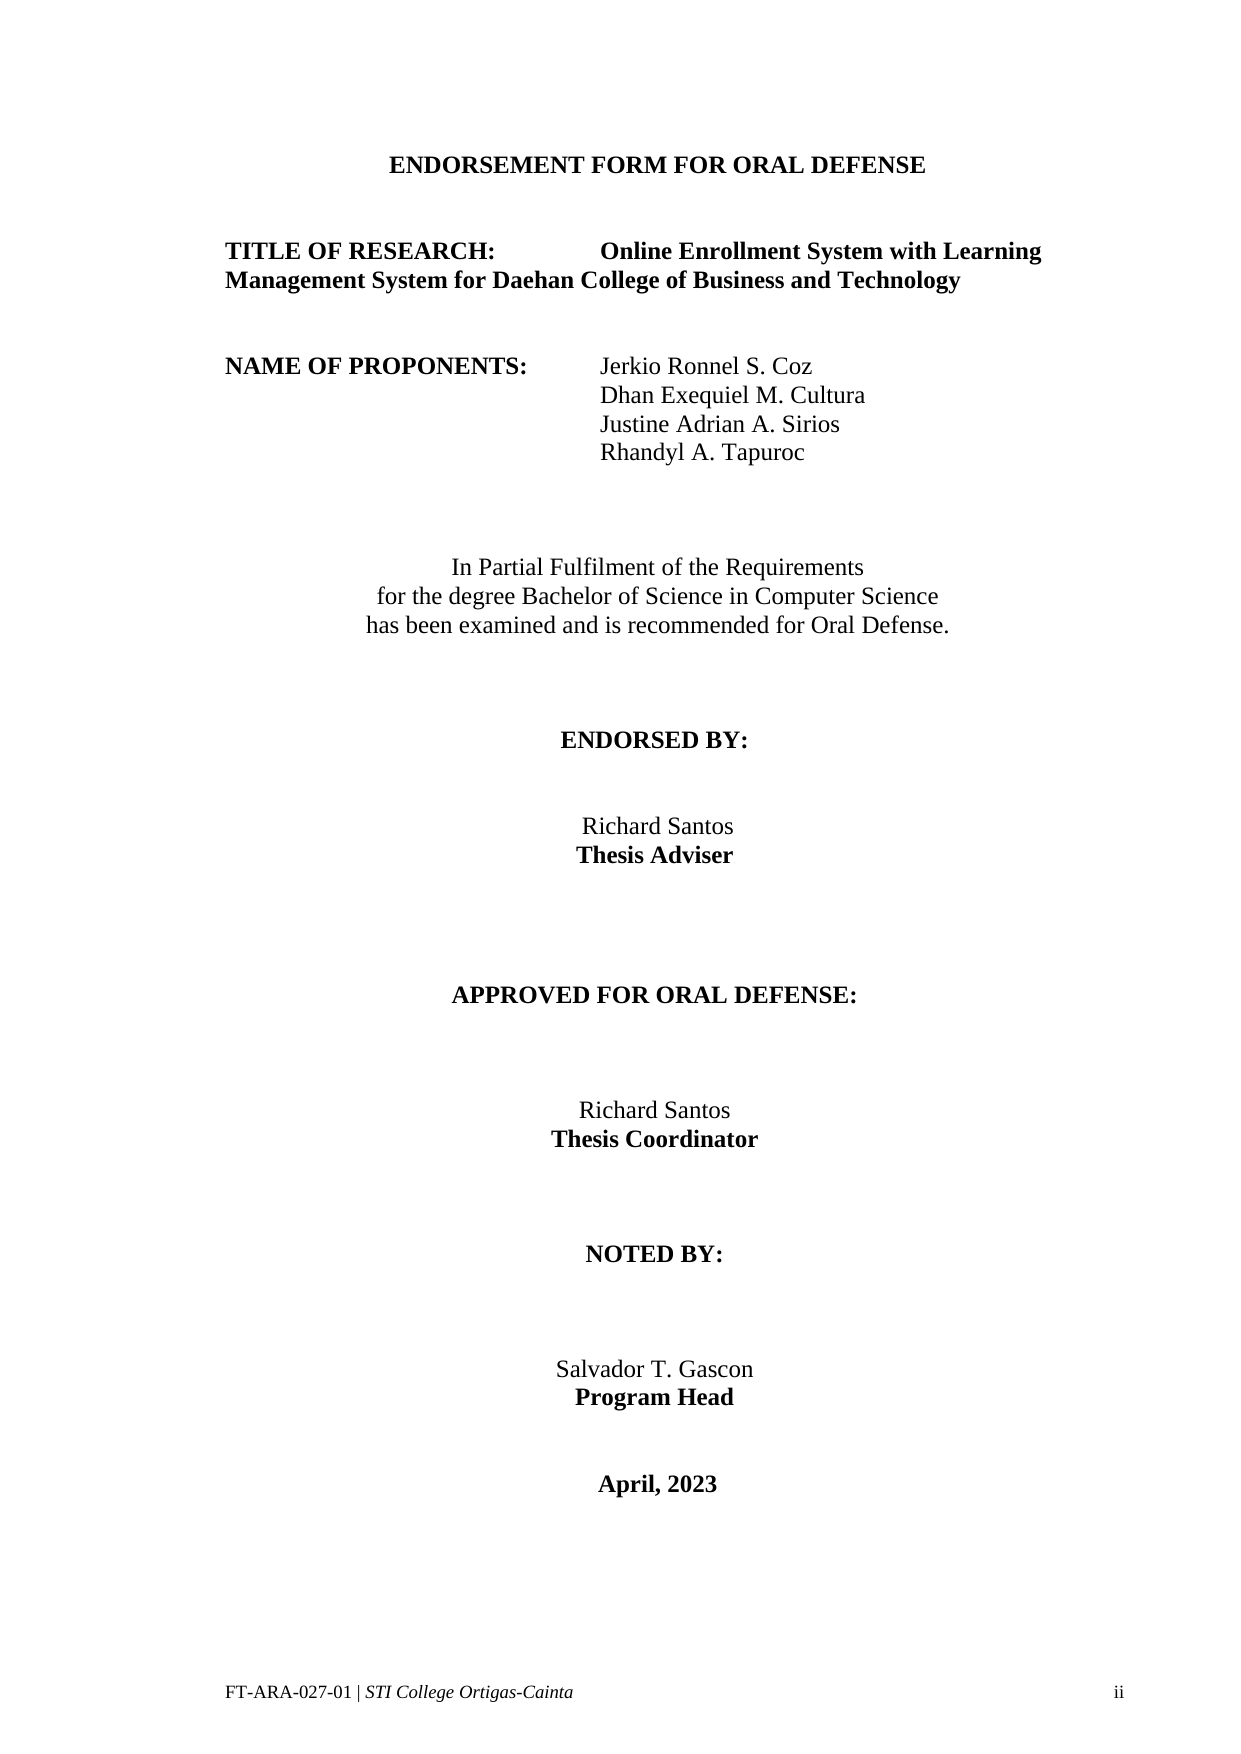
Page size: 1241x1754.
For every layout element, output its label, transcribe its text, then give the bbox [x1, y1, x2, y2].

text Rhandyl A. Tapuroc [600, 437, 1090, 466]
text TITLE OF RESEARCH: Online Enrollment System with Learning Management System for Daehan College of Business and Technology [225, 236, 1090, 294]
text Justine Adrian A. Sirios [600, 409, 1090, 437]
text In Partial Fulfilment of the Requirements [225, 552, 1090, 581]
text Salvador T. Gascon [225, 1354, 1084, 1382]
text has been examined and is recommended for Oral Defense. [225, 610, 1090, 639]
text Thesis Coordinator [225, 1124, 1084, 1152]
text ENDORSEMENT FORM FOR ORAL DEFENSE [225, 150, 1090, 179]
text Program Head [225, 1382, 1084, 1411]
text Richard Santos [225, 1095, 1084, 1124]
text NOTED BY: [225, 1239, 1084, 1267]
text Richard Santos [225, 811, 1090, 840]
text ENDORSED BY: [225, 725, 1084, 754]
text for the degree Bachelor of Science in Computer Science [225, 581, 1090, 610]
text NAME OF PROPONENTS: Jerkio Ronnel S. Coz [225, 351, 1090, 380]
text April, 2023 [225, 1469, 1090, 1497]
text Thesis Adviser [225, 840, 1084, 869]
text Dhan Exequiel M. Cultura [600, 380, 1090, 409]
text APPROVED FOR ORAL DEFENSE: [225, 980, 1084, 1009]
